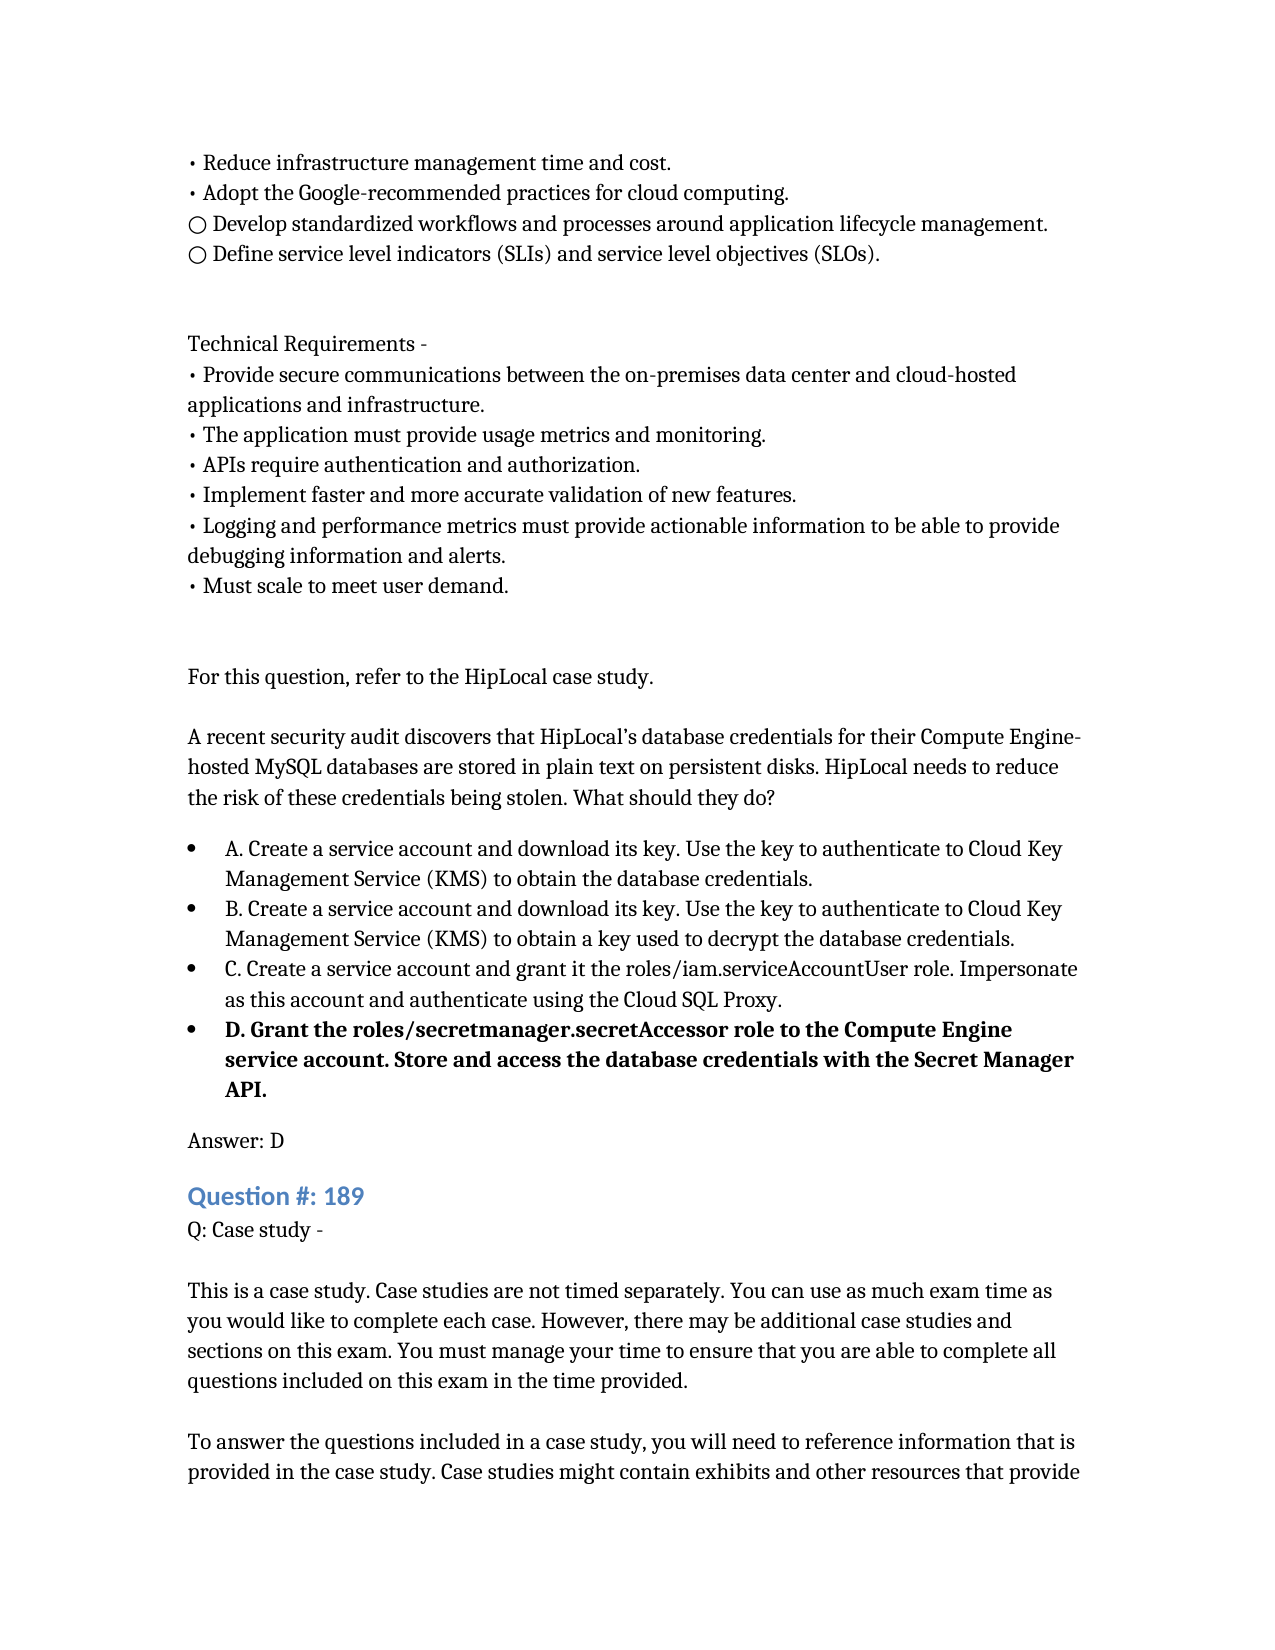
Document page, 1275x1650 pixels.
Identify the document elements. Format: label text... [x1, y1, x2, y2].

subtitle Question #: 189 [187, 1179, 1087, 1212]
text Answer: D [187, 1128, 1087, 1154]
list B. Create a service account and download its key. Use the key to authenticate to Cloud Key Management Service (KMS) to obtain a key used to decrypt the database credentials. [187, 896, 1087, 952]
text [187, 150, 1087, 811]
list A. Create a service account and download its key. Use the key to authenticate to Cloud Key Management Service (KMS) to obtain the database credentials. [187, 835, 1087, 892]
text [187, 1217, 1087, 1485]
list D. Grant the roles/secretmanager.secretAccessor role to the Compute Engine service account. Store and access the database credentials with the Secret Manager API. [187, 1017, 1087, 1103]
list C. Create a service account and grant it the roles/iam.serviceAccountUser role. Impersonate as this account and authenticate using the Cloud SQL Proxy. [187, 956, 1087, 1013]
